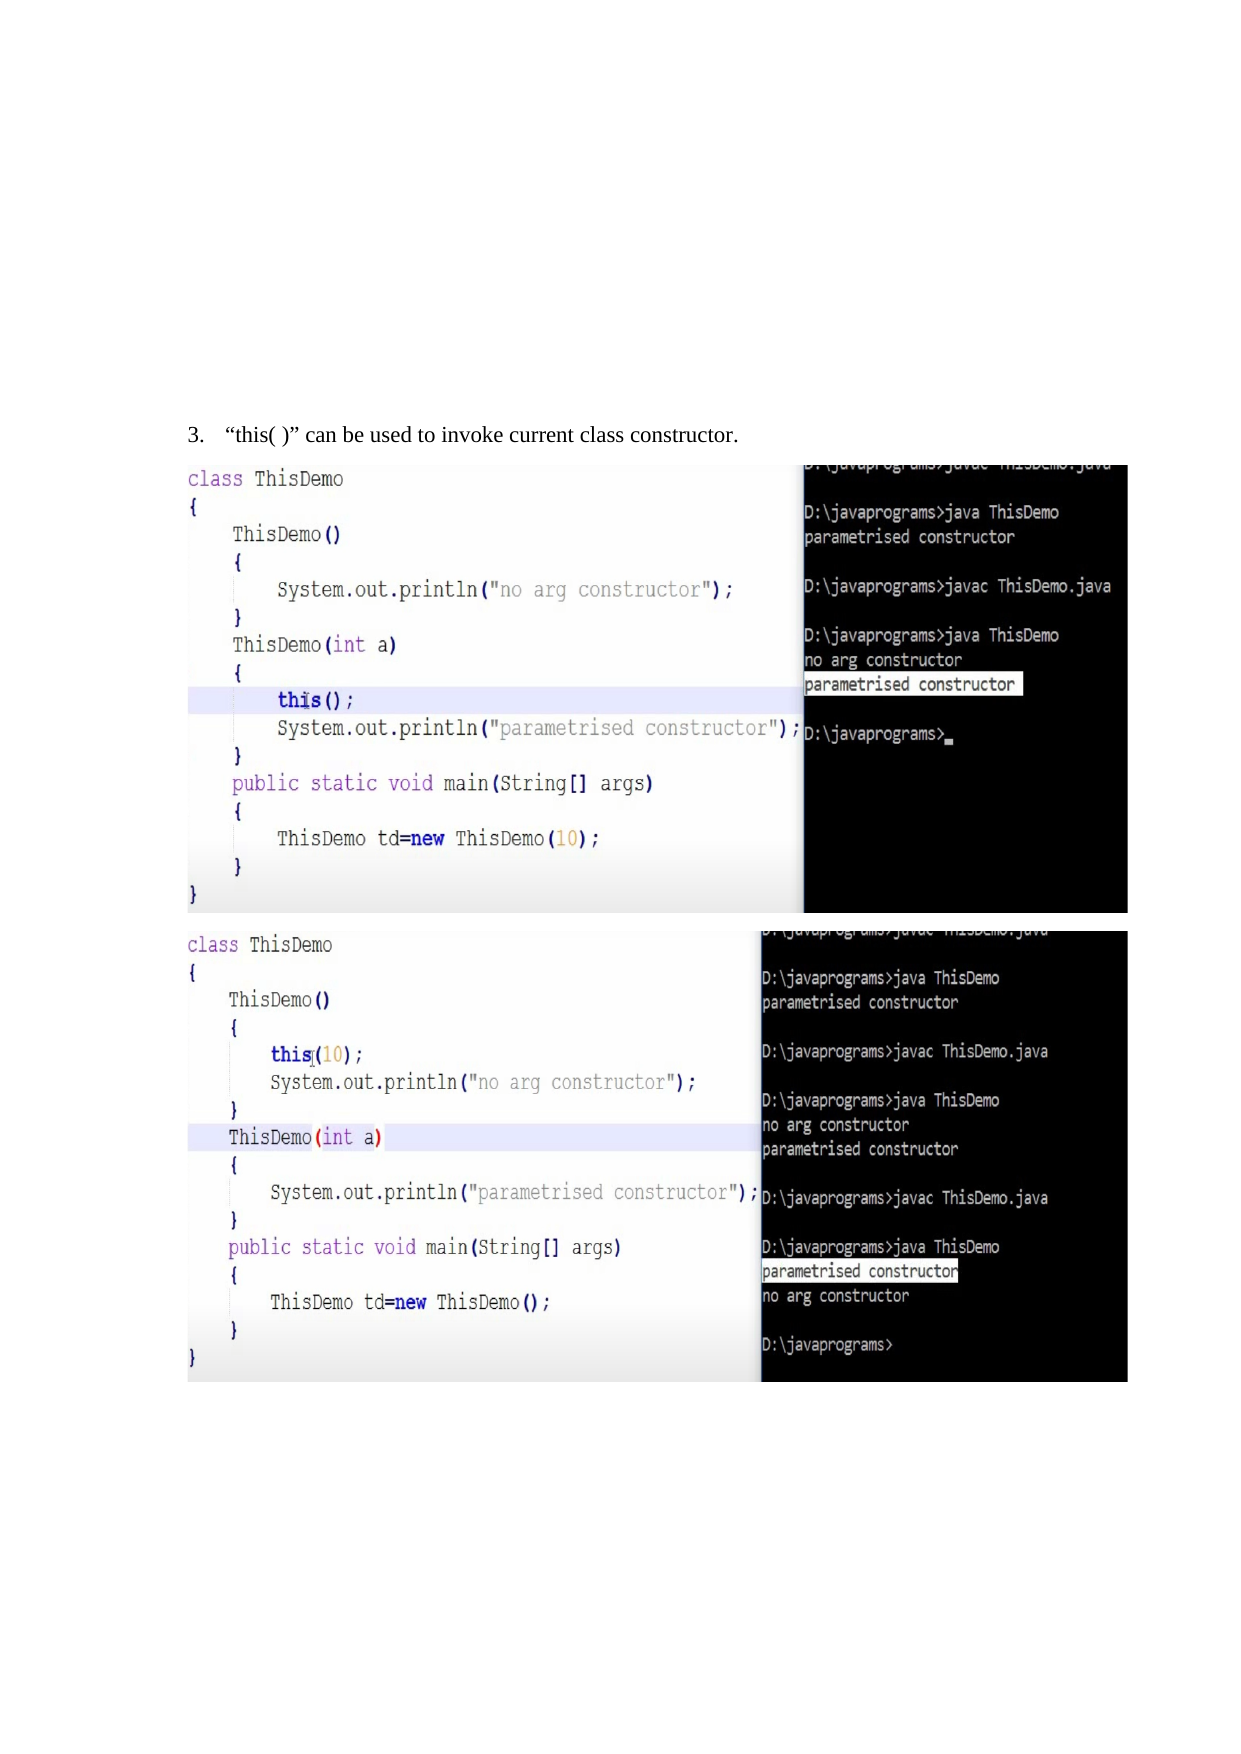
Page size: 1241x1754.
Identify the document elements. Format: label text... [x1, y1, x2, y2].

list “this( )” can be used to invoke current class constructor. [187, 421, 1090, 447]
picture [187, 931, 1128, 1382]
picture [187, 465, 1128, 913]
